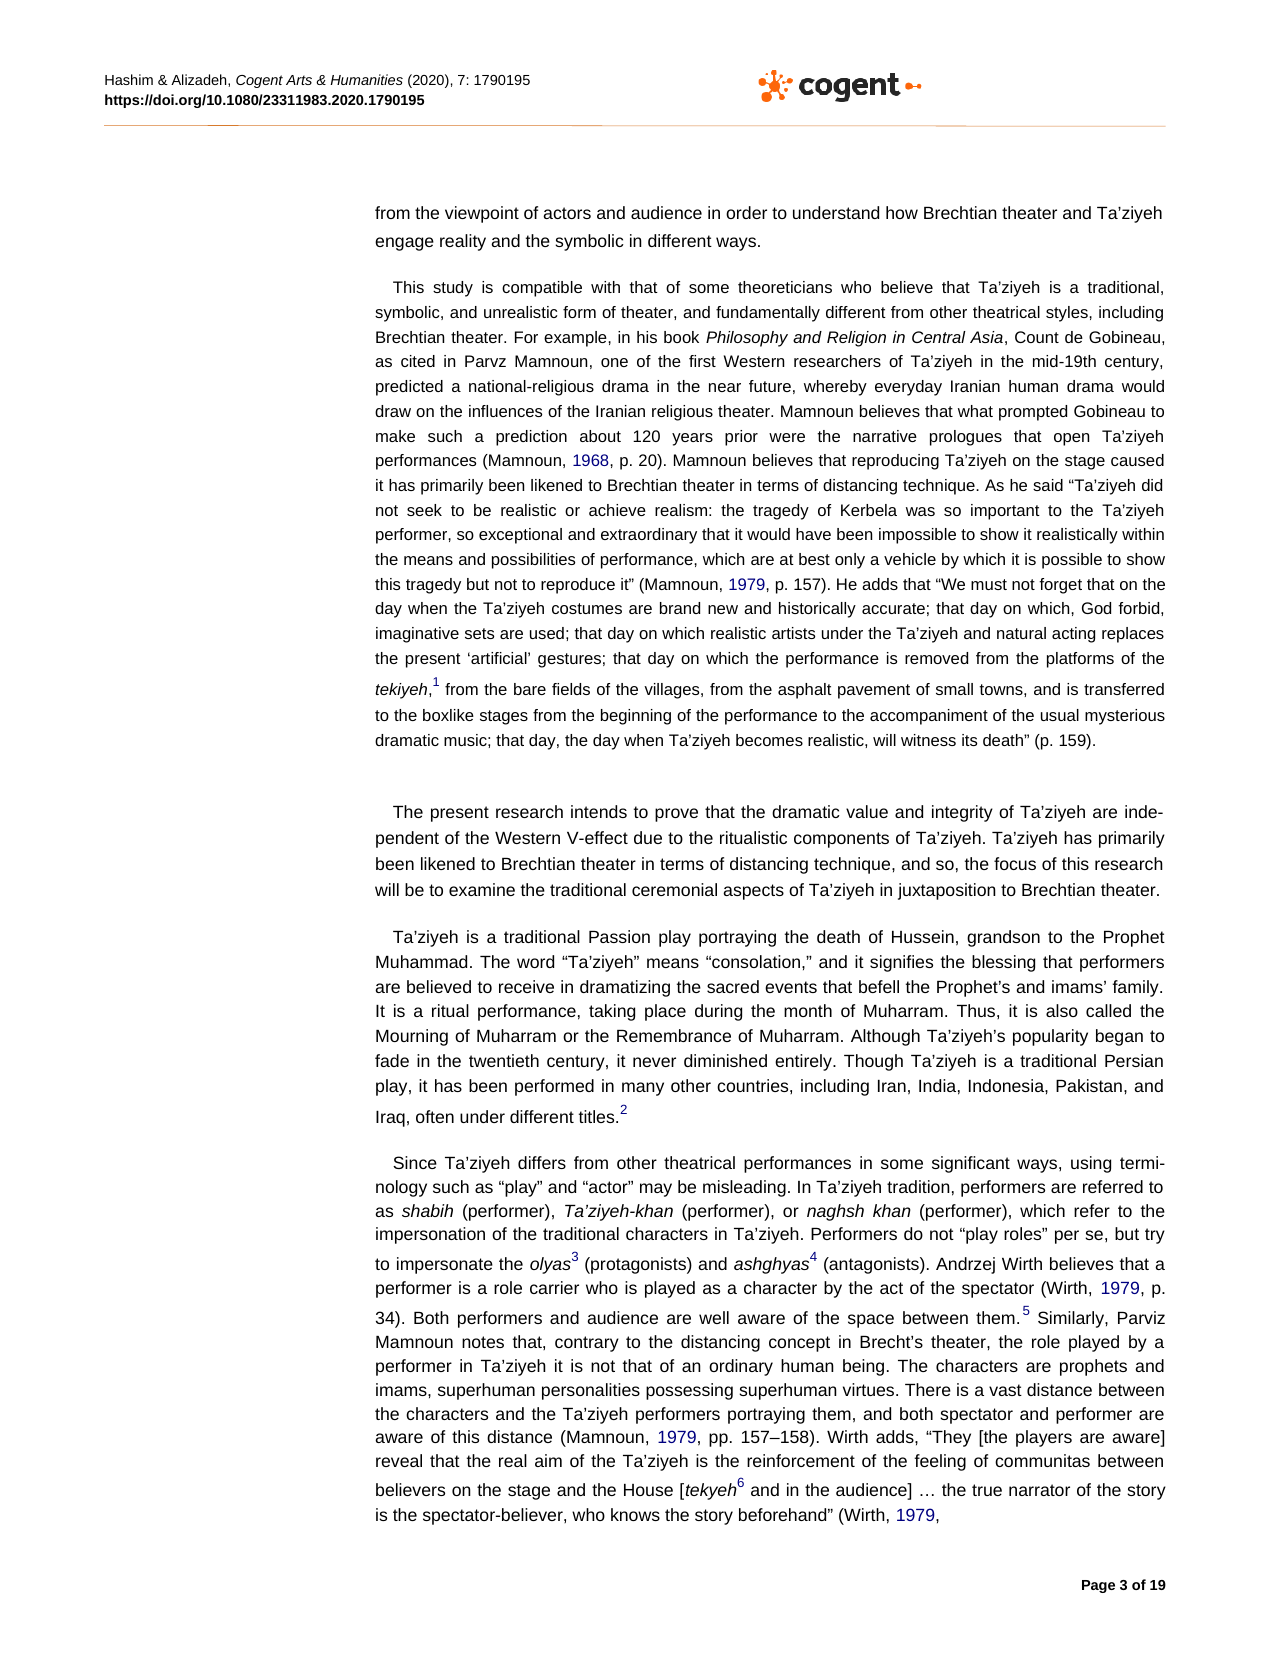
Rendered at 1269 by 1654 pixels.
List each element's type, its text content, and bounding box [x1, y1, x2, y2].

text Since Ta’ziyeh differs from other theatrical performances in some significant ways, using termi-nology such as “play” and “actor” may be misleading. In Ta’ziyeh tradition, performers are referred to as shabih (performer), Ta’ziyeh-khan (performer), or naghsh khan (performer), which refer to the impersonation of the traditional characters in Ta’ziyeh. Performers do not “play roles” per se, but try to impersonate the olyas3 (protagonists) and ashghyas4 (antagonists). Andrzej Wirth believes that a performer is a role carrier who is played as a character by the act of the spectator (Wirth, 1979, p. 34). Both performers and audience are well aware of the space between them.5 Similarly, Parviz Mamnoun notes that, contrary to the distancing concept in Brecht’s theater, the role played by a performer in Ta’ziyeh it is not that of an ordinary human being. The characters are prophets and imams, superhuman personalities possessing superhuman virtues. There is a vast distance between the characters and the Ta’ziyeh performers portraying them, and both spectator and performer are aware of this distance (Mamnoun, 1979, pp. 157–158). Wirth adds, “They [the players are aware] reveal that the real aim of the Ta’ziyeh is the reinforcement of the feeling of communitas between believers on the stage and the House [tekyeh6 and in the audience] … the true narrator of the story is the spectator-believer, who knows the story beforehand” (Wirth, 1979, [375, 1153, 1166, 1525]
text The present research intends to prove that the dramatic value and integrity of Ta’ziyeh are inde-pendent of the Western V-effect due to the ritualistic components of Ta’ziyeh. Ta’ziyeh has primarily been likened to Brechtian theater in terms of distancing technique, and so, the focus of this research will be to examine the traditional ceremonial aspects of Ta’ziyeh in juxtaposition to Brechtian theater. [375, 802, 1166, 900]
text Page 3 of 19 [104, 1576, 1166, 1593]
text Ta’ziyeh is a traditional Passion play portraying the death of Hussein, grandson to the Prophet Muhammad. The word “Ta’ziyeh” means “consolation,” and it signifies the blessing that performers are believed to receive in dramatizing the sacred events that befell the Prophet’s and imams’ family. It is a ritual performance, taking place during the month of Muharram. Thus, it is also called the Mourning of Muharram or the Remembrance of Muharram. Although Ta’ziyeh’s popularity began to fade in the twentieth century, it never diminished entirely. Though Ta’ziyeh is a traditional Persian play, it has been performed in many other countries, including Iran, India, Indonesia, Pakistan, and Iraq, often under different titles.2 [375, 927, 1166, 1128]
text from the viewpoint of actors and audience in order to understand how Brechtian theater and Ta’ziyeh engage reality and the symbolic in different ways. [375, 203, 1164, 252]
text This study is compatible with that of some theoreticians who believe that Ta’ziyeh is a traditional, symbolic, and unrealistic form of theater, and fundamentally different from other theatrical styles, including Brechtian theater. For example, in his book Philosophy and Religion in Central Asia, Count de Gobineau, as cited in Parvz Mamnoun, one of the first Western researchers of Ta’ziyeh in the mid-19th century, predicted a national-religious drama in the near future, whereby everyday Iranian human drama would draw on the influences of the Iranian religious theater. Mamnoun believes that what prompted Gobineau to make such a prediction about 120 years prior were the narrative prologues that open Ta’ziyeh performances (Mamnoun, 1968, p. 20). Mamnoun believes that reproducing Ta’ziyeh on the stage caused it has primarily been likened to Brechtian theater in terms of distancing technique. As he said “Ta’ziyeh did not seek to be realistic or achieve realism: the tragedy of Kerbela was so important to the Ta’ziyeh performer, so exceptional and extraordinary that it would have been impossible to show it realistically within the means and possibilities of performance, which are at best only a vehicle by which it is possible to show this tragedy but not to reproduce it” (Mamnoun, 1979, p. 157). He adds that “We must not forget that on the day when the Ta’ziyeh costumes are brand new and historically accurate; that day on which, God forbid, imaginative sets are used; that day on which realistic artists under the Ta’ziyeh and natural acting replaces the present ‘artificial’ gestures; that day on which the performance is removed from the platforms of the tekiyeh,1 from the bare fields of the villages, from the asphalt pavement of small towns, and is transferred to the boxlike stages from the beginning of the performance to the accompaniment of the usual mysterious dramatic music; that day, the day when Ta’ziyeh becomes realistic, will witness its death” (p. 159). [375, 278, 1166, 749]
text Hashim & Alizadeh, Cogent Arts & Humanities (2020), 7: 1790195 [104, 72, 1166, 89]
text https://doi.org/10.1080/23311983.2020.1790195 [104, 92, 1166, 108]
